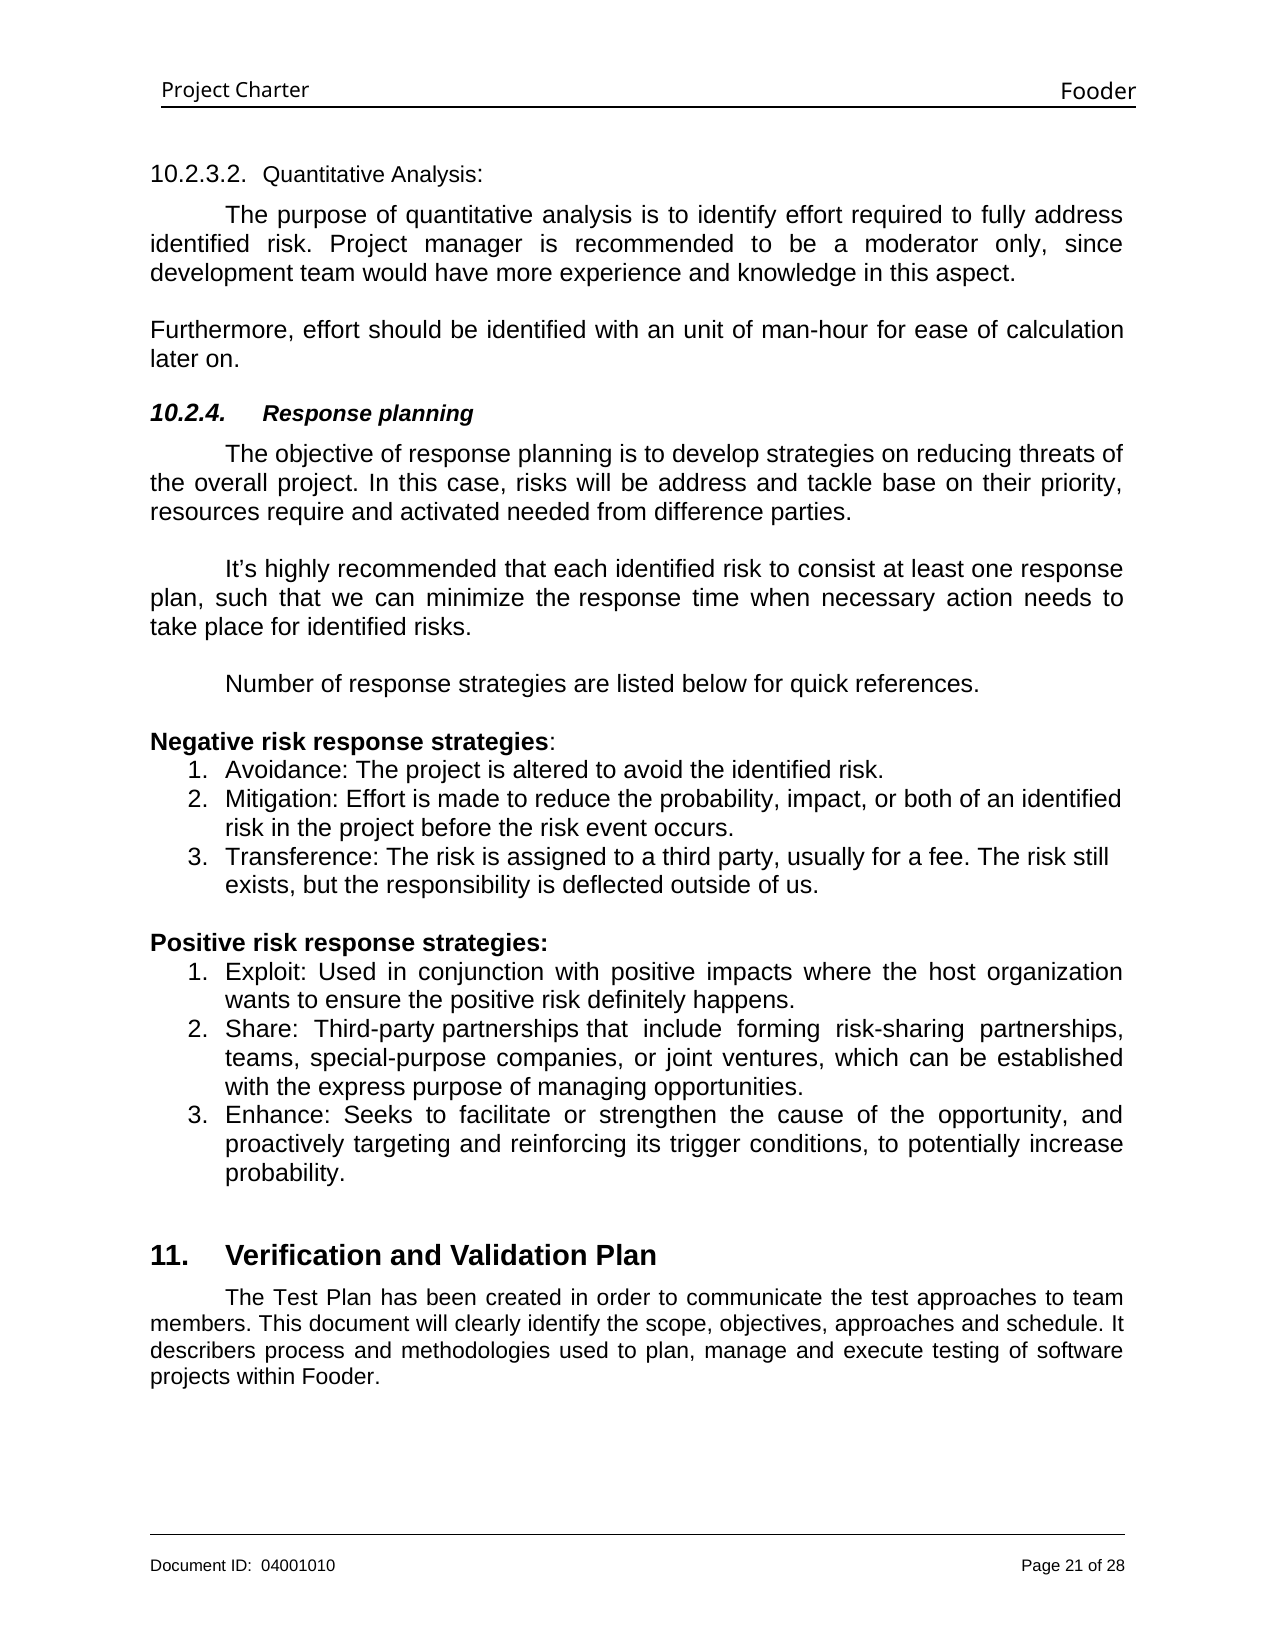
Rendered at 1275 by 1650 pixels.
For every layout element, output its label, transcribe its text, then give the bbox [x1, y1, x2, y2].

text The purpose of quantitative analysis is to identify effort required to fully address identified risk. Project manager is recommended to be a moderator only, since development team would have more experience and knowledge in this aspect. [150, 200, 1125, 287]
text The objective of response planning is to develop strategies on reducing threats of the overall project. In this case, risks will be address and tackle base on their priority, resources require and activated needed from difference parties. [150, 439, 1125, 525]
text Number of response strategies are listed below for quick references. [150, 669, 1125, 698]
list Enhance: Seeks to facilitate or strengthen the cause of the opportunity, and proactively targeting and reinforcing its trigger conditions, to potentially increase probability. [187, 1100, 1125, 1187]
list Mitigation: Effort is made to reduce the probability, impact, or both of an identified risk in the project before the risk event occurs. [187, 784, 1125, 842]
list Exploit: Used in conjunction with positive impacts where the host organization wants to ensure the positive risk definitely happens. [187, 957, 1125, 1014]
text Furthermore, effort should be identified with an unit of man-hour for ease of calculation later on. [150, 315, 1125, 373]
list Avoidance: The project is altered to avoid the identified risk. [187, 755, 1125, 784]
list Transference: The risk is assigned to a third party, usually for a fee. The risk still exists, but the responsibility is deflected outside of us. [187, 842, 1125, 899]
subtitle Response planning [150, 398, 1125, 427]
text It’s highly recommended that each identified risk to consist at least one response plan, such that we can minimize the response time when necessary action needs to take place for identified risks. [150, 554, 1125, 640]
subtitle Verification and Validation Plan [150, 1238, 1125, 1272]
list Share: Third-party partnerships that include forming risk-sharing partnerships, teams, special-purpose companies, or joint ventures, which can be established with the express purpose of managing opportunities. [187, 1014, 1125, 1100]
text Negative risk response strategies: [150, 727, 1125, 755]
text The Test Plan has been created in order to communicate the test approaches to team members. This document will clearly identify the scope, objectives, approaches and schedule. It describers process and methodologies used to plan, manage and execute testing of software projects within Fooder. [150, 1284, 1125, 1389]
subtitle Quantitative Analysis: [150, 159, 1125, 188]
text Positive risk response strategies: [150, 928, 1125, 957]
